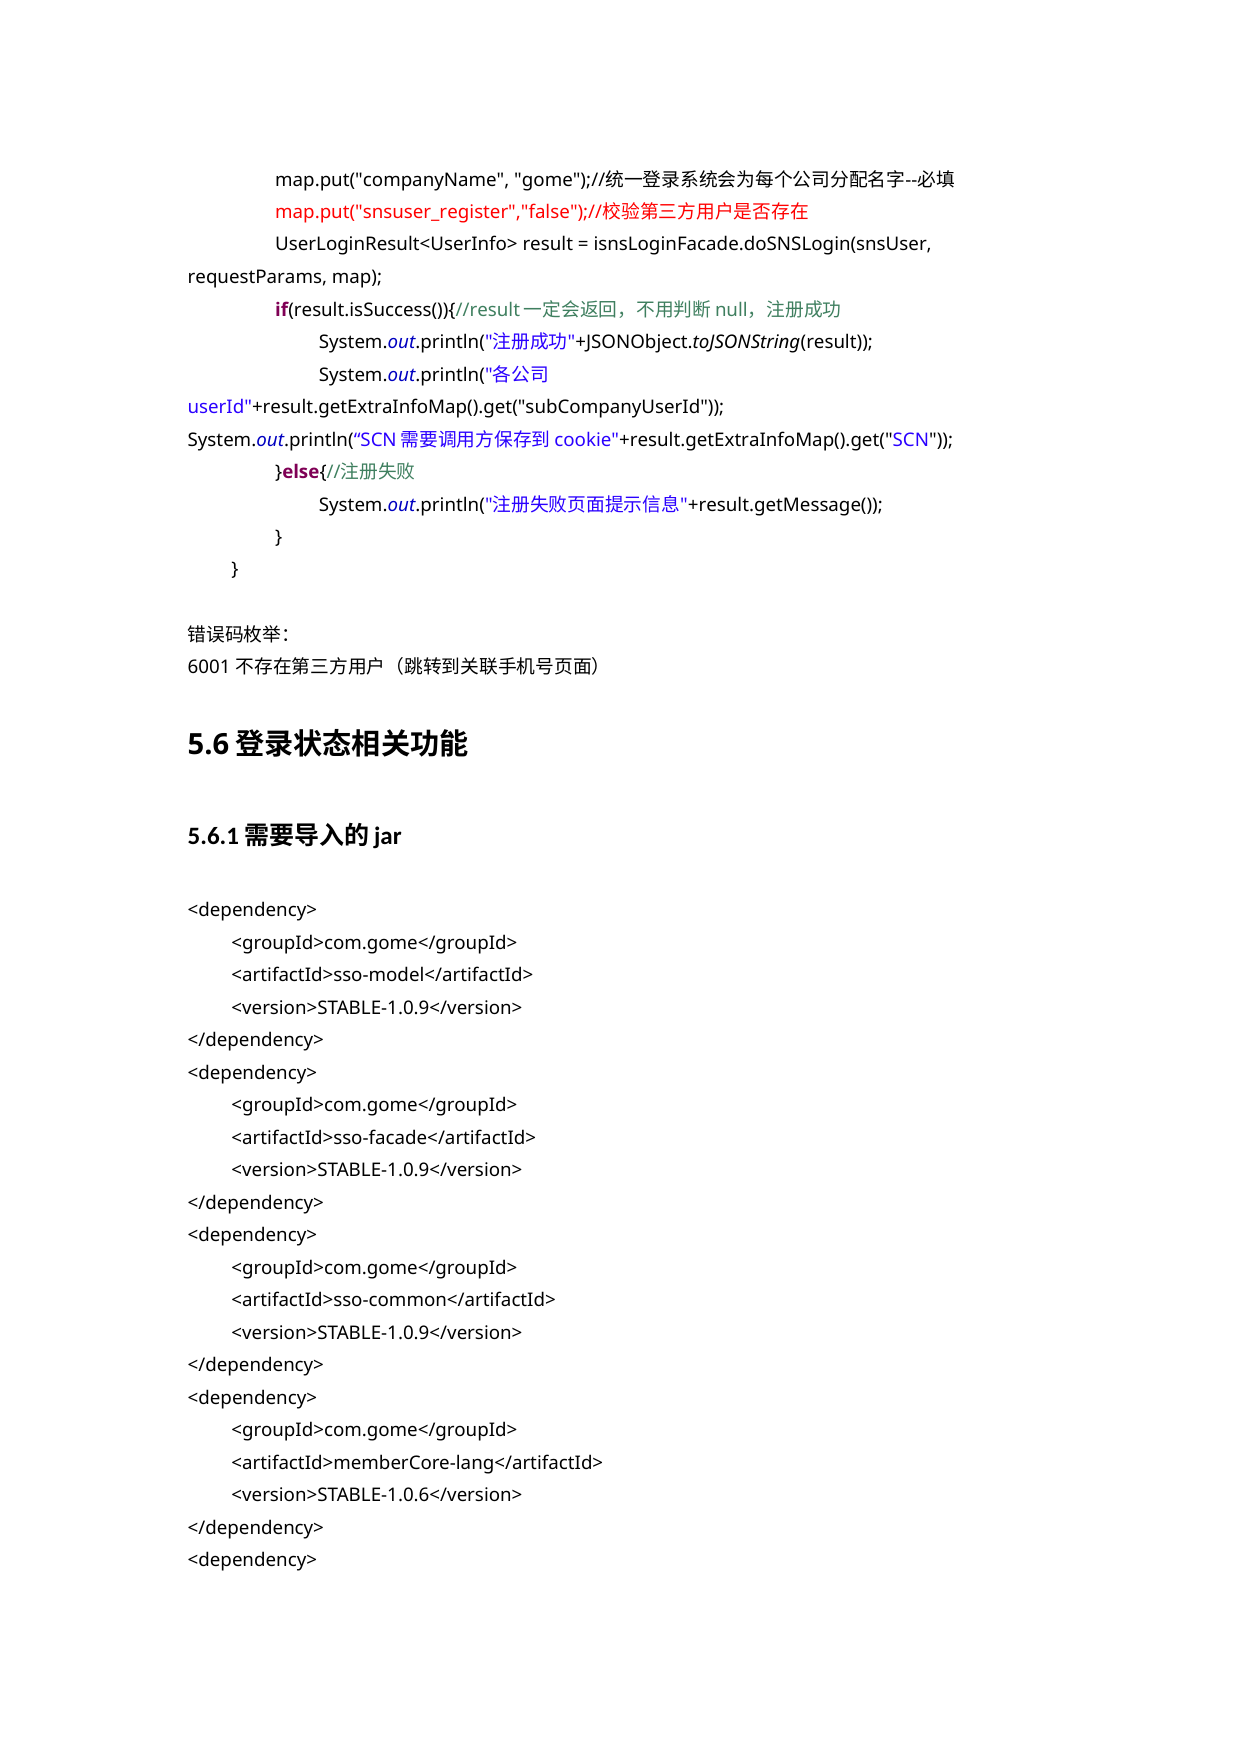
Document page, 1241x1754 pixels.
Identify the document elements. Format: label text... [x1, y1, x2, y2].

text <artifactId>memberCore-lang</artifactId> [187, 1446, 1053, 1478]
text } [187, 519, 1053, 552]
text map.put("companyName", "gome");//统一登录系统会为每个公司分配名字--必填 [231, 162, 1053, 194]
text <groupId>com.gome</groupId> [187, 926, 1053, 958]
text System.out.println("注册失败页面提示信息"+result.getMessage()); [187, 487, 1053, 519]
text <dependency> [187, 893, 1053, 926]
text <version>STABLE-1.0.9</version> [187, 1316, 1053, 1348]
text </dependency> [187, 1348, 1053, 1381]
text </dependency> [187, 1023, 1053, 1056]
text <dependency> [187, 1218, 1053, 1251]
text System.out.println("各公司userId"+result.getExtraInfoMap().get("subCompanyUserId")); [187, 357, 1053, 422]
subtitle 5.6登录状态相关功能 [187, 709, 1053, 774]
subtitle 5.6.1需要导入的jar [187, 801, 1053, 866]
text 错误码枚举： [187, 617, 1053, 649]
text map.put("snsuser_register","false");//校验第三方用户是否存在 [231, 194, 1053, 227]
text <dependency> [187, 1543, 1053, 1576]
text System.out.println("注册成功"+JSONObject.toJSONString(result)); [187, 324, 1053, 357]
text }else{//注册失败 [187, 454, 1053, 487]
text System.out.println(“SCN需要调用方保存到cookie"+result.getExtraInfoMap().get("SCN")); [187, 422, 1053, 454]
text </dependency> [187, 1186, 1053, 1218]
text } [187, 552, 1053, 584]
text <version>STABLE-1.0.9</version> [187, 991, 1053, 1023]
text <version>STABLE-1.0.9</version> [187, 1153, 1053, 1186]
text <groupId>com.gome</groupId> [187, 1088, 1053, 1121]
text <dependency> [187, 1381, 1053, 1413]
text <version>STABLE-1.0.6</version> [187, 1478, 1053, 1511]
text <groupId>com.gome</groupId> [187, 1413, 1053, 1446]
text <groupId>com.gome</groupId> [187, 1251, 1053, 1283]
text <dependency> [187, 1056, 1053, 1088]
text </dependency> [187, 1511, 1053, 1543]
text <artifactId>sso-model</artifactId> [187, 958, 1053, 991]
text <artifactId>sso-common</artifactId> [187, 1283, 1053, 1316]
text UserLoginResult<UserInfo> result = isnsLoginFacade.doSNSLogin(snsUser, requestParams, map); [187, 227, 1053, 292]
text <artifactId>sso-facade</artifactId> [187, 1121, 1053, 1153]
text 6001 不存在第三方用户（跳转到关联手机号页面） [187, 649, 1053, 682]
text if(result.isSuccess()){//result一定会返回，不用判断null，注册成功 [187, 292, 1053, 324]
